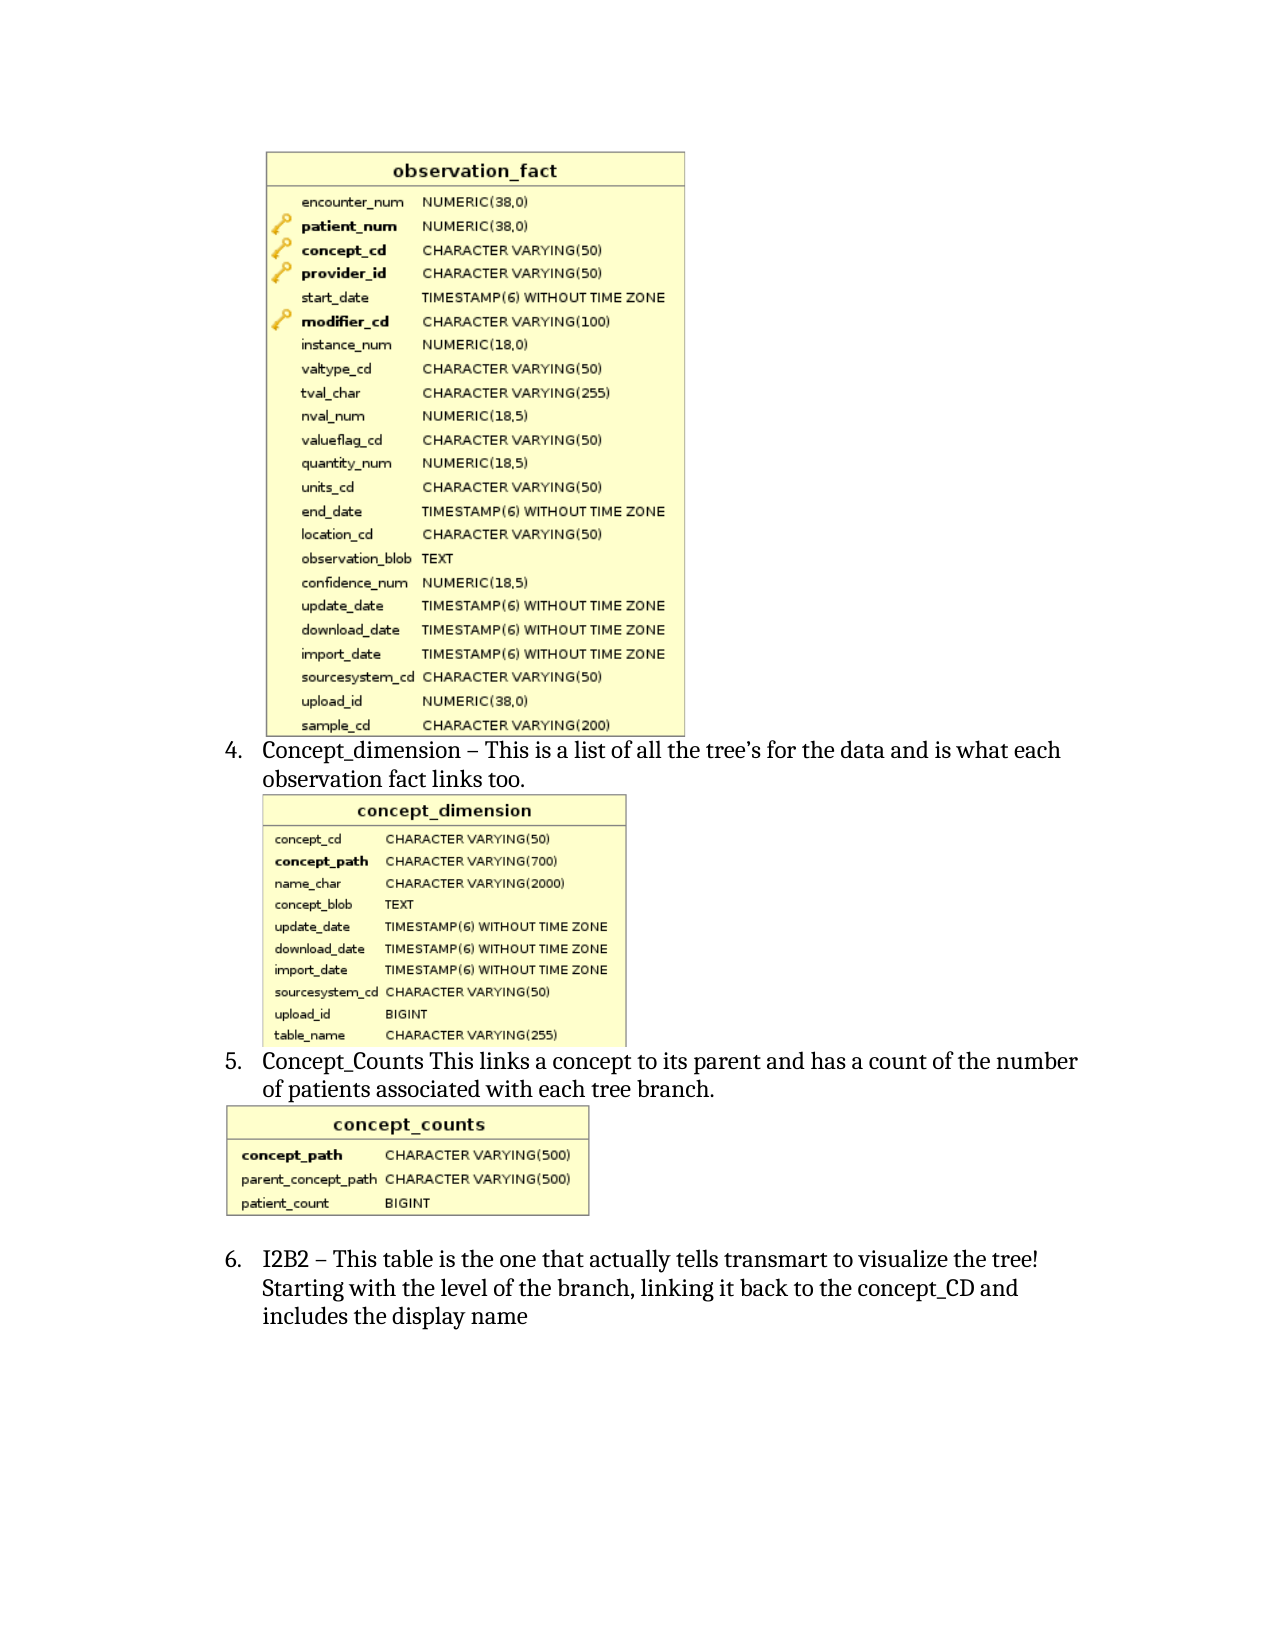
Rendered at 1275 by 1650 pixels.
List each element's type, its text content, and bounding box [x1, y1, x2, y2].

picture [262, 793, 628, 1047]
list Concept_dimension – This is a list of all the tree’s for the data and is what each observation fact links too. [225, 736, 1087, 794]
list Concept_Counts This links a concept to its parent and has a count of the number of patients associated with each tree branch. [225, 1047, 1087, 1104]
picture [262, 150, 686, 737]
picture [225, 1104, 591, 1216]
list I2B2 – This table is the one that actually tells transmart to visualize the tree! Starting with the level of the branch, linking it back to the concept_CD and includes the display name [225, 1245, 1087, 1331]
